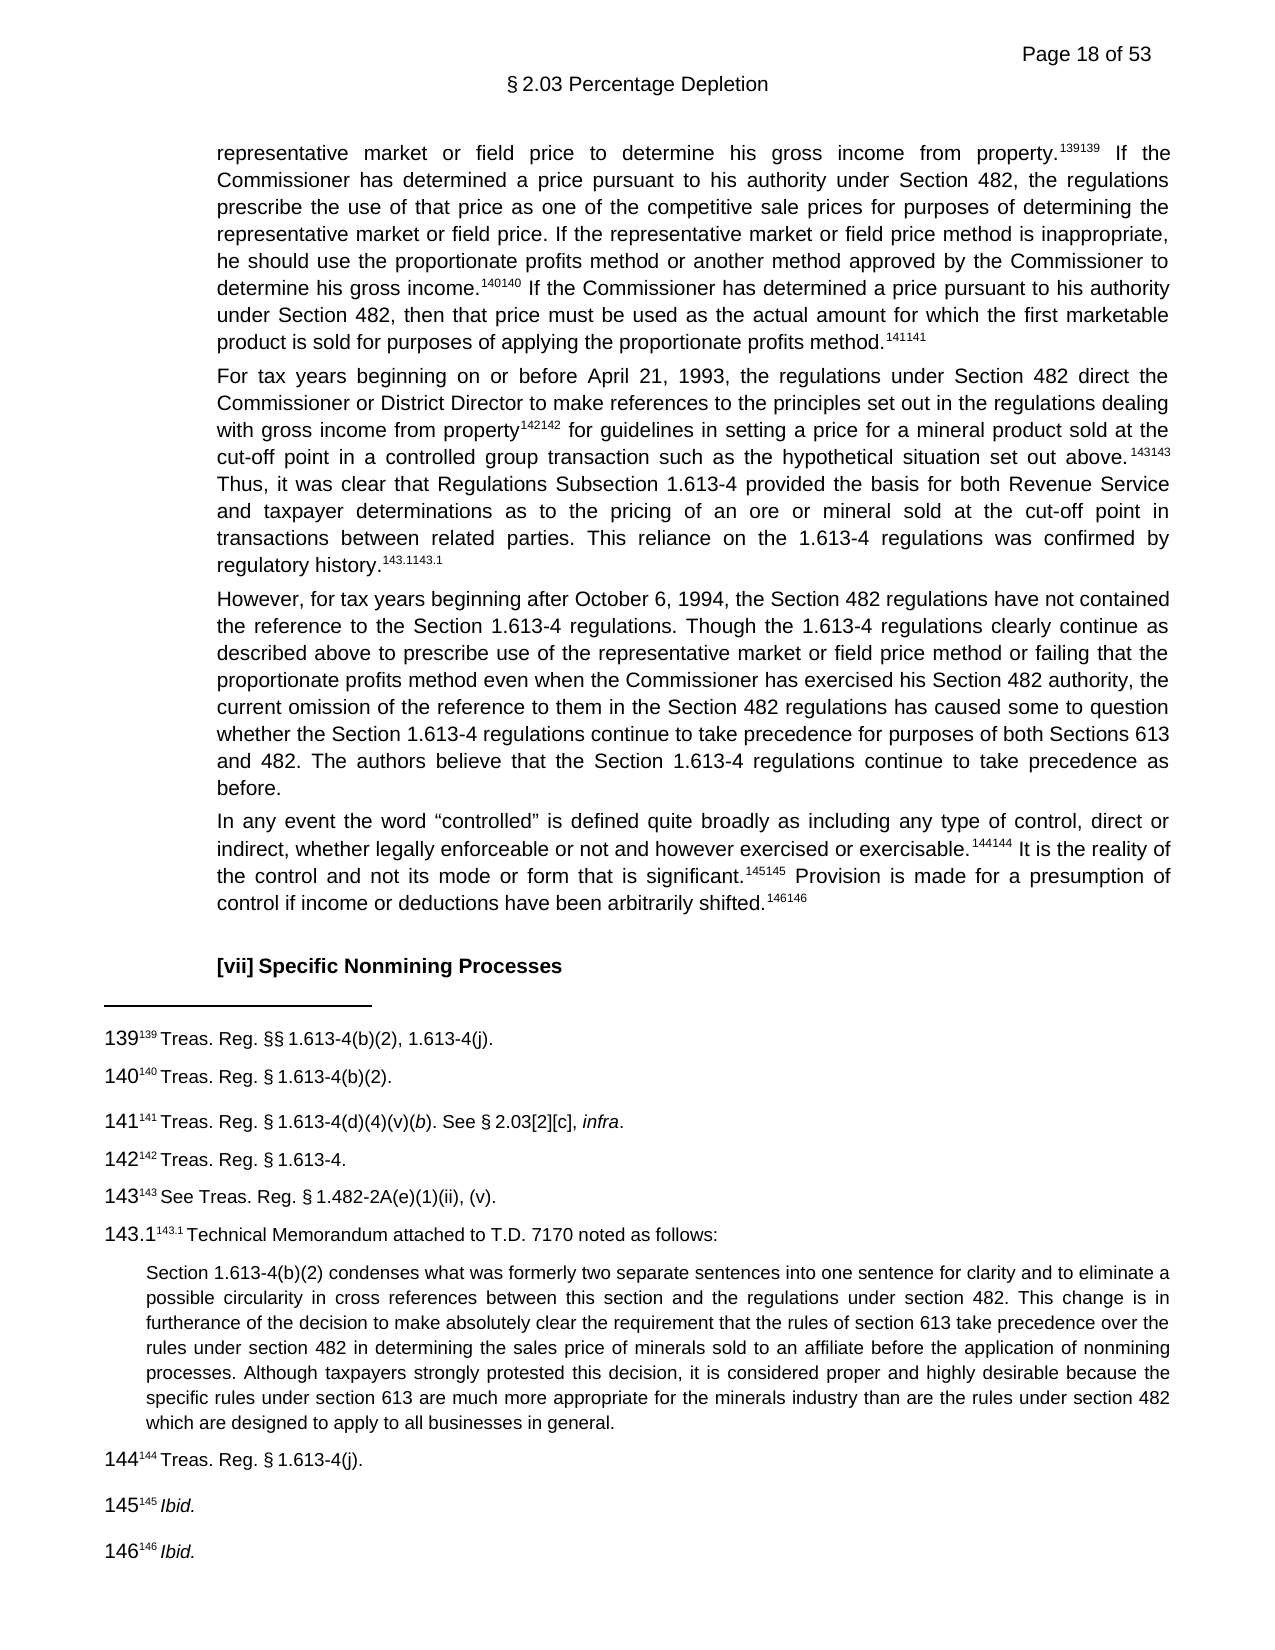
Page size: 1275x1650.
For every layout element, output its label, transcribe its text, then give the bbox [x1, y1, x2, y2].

text In any event the word “controlled” is defined quite broadly as including any type of control, direct or indirect, whether legally enforceable or not and however exercised or exercisable.144 It is the reality of the control and not its mode or form that is significant.145 Provision is made for a presumption of control if income or deductions have been arbitrarily shifted.146 [217, 806, 1171, 914]
list Specific Nonmining Processes [217, 951, 1171, 978]
text For tax years beginning on or before April 21, 1993, the regulations under Section 482 direct the Commissioner or District Director to make references to the principles set out in the regulations dealing with gross income from property142 for guidelines in setting a price for a mineral product sold at the cut-off point in a controlled group transaction such as the hypothetical situation set out above.143 Thus, it was clear that Regulations Subsection 1.613-4 provided the basis for both Revenue Service and taxpayer determinations as to the pricing of an ore or mineral sold at the cut-off point in transactions between related parties. This reliance on the 1.613-4 regulations was confirmed by regulatory history.143.1 [217, 360, 1171, 577]
text However, for tax years beginning after October 6, 1994, the Section 482 regulations have not contained the reference to the Section 1.613-4 regulations. Though the 1.613-4 regulations clearly continue as described above to prescribe use of the representative market or field price method or failing that the proportionate profits method even when the Commissioner has exercised his Section 482 authority, the current omission of the reference to them in the Section 482 regulations has caused some to question whether the Section 1.613-4 regulations continue to take precedence for purposes of both Sections 613 and 482. The authors believe that the Section 1.613-4 regulations continue to take precedence as before. [217, 583, 1171, 800]
text A miner who sells his mineral or ore to which he has applied only mining processes to a controlled taxpayer which manufactures the mineral or ore into a finished product by the application of nonmining processes may not use his actual sales proceeds as his base for depletion. Rather, he should use the representative market or field price to determine his gross income from property.139 If the Commissioner has determined a price pursuant to his authority under Section 482, the regulations prescribe the use of that price as one of the competitive sale prices for purposes of determining the representative market or field price. If the representative market or field price method is inappropriate, he should use the proportionate profits method or another method approved by the Commissioner to determine his gross income.140 If the Commissioner has determined a price pursuant to his authority under Section 482, then that price must be used as the actual amount for which the first marketable product is sold for purposes of applying the proportionate profits method.141 [217, 137, 1171, 354]
